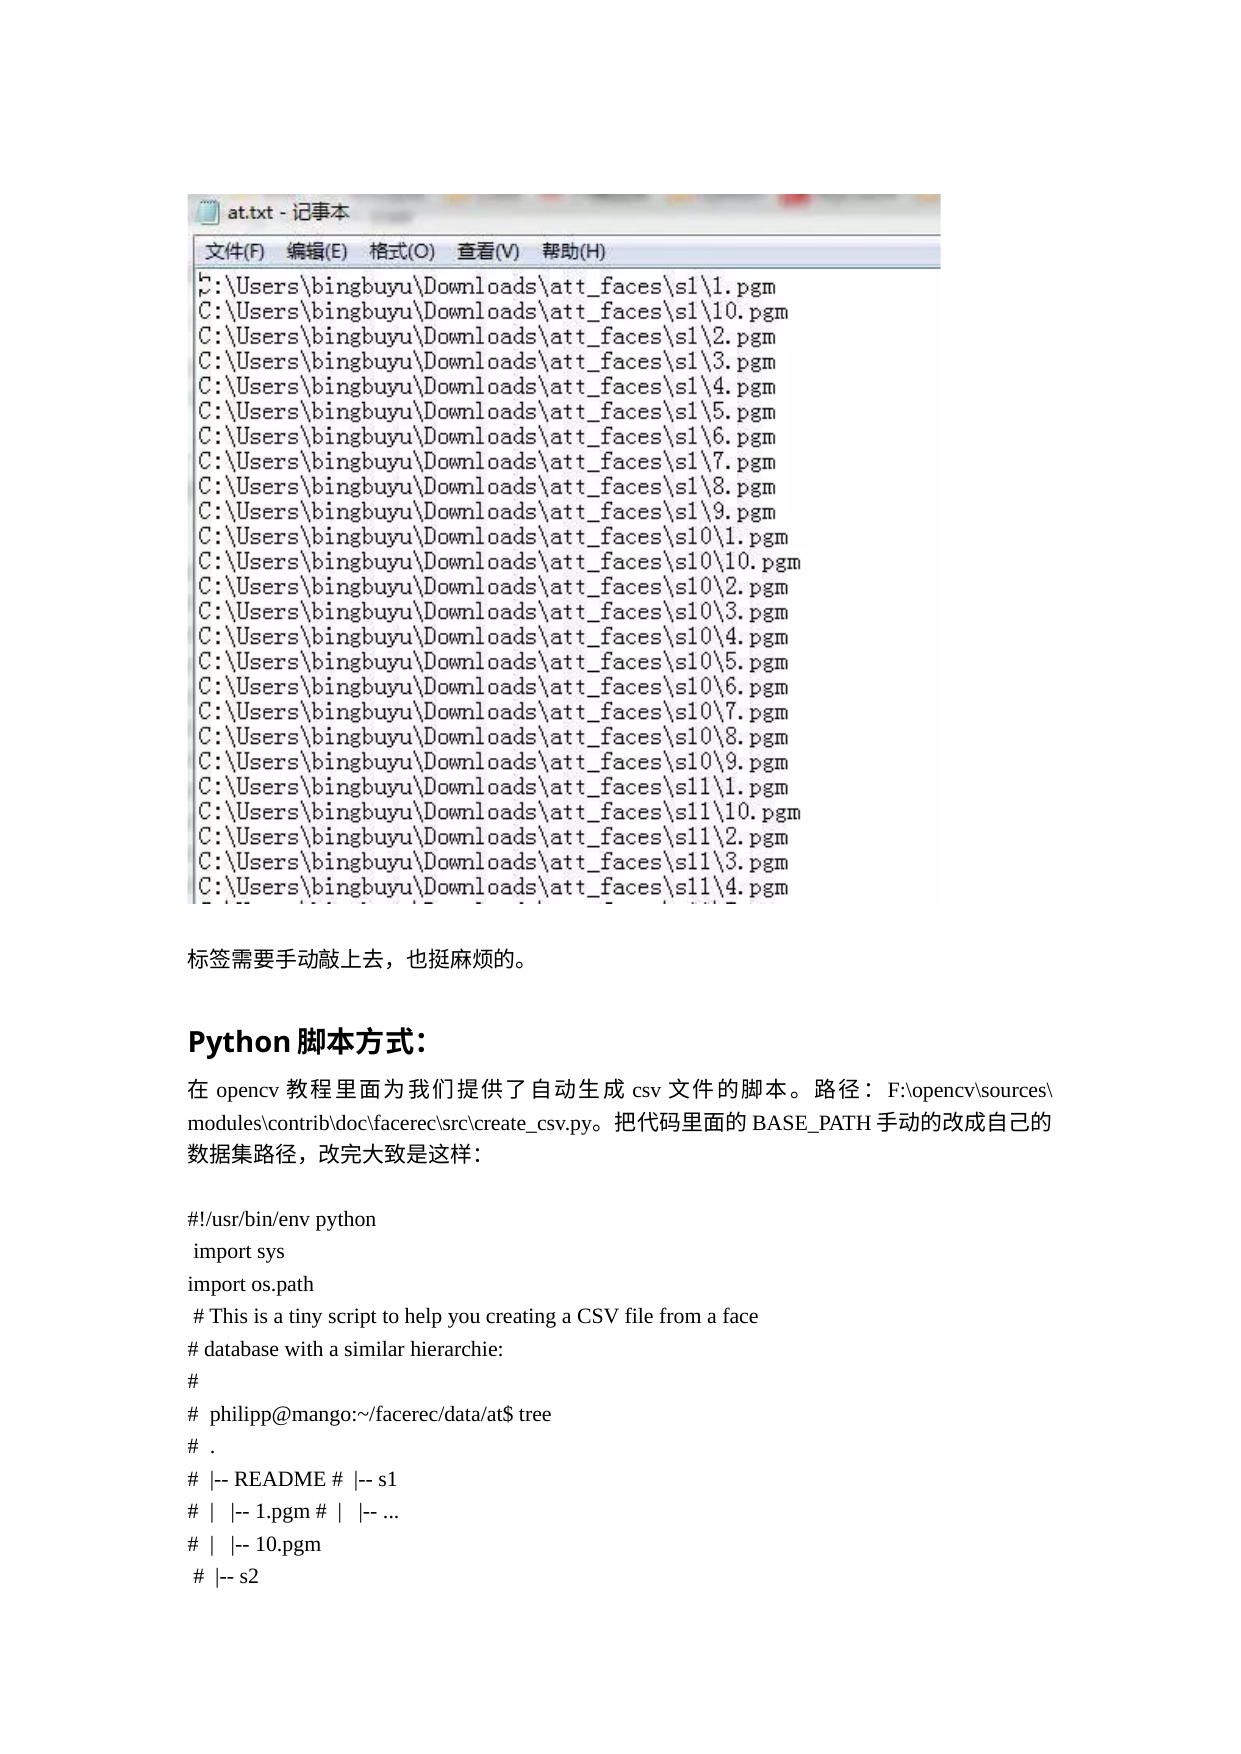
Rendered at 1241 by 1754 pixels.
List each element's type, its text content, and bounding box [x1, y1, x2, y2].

picture [187, 194, 941, 904]
text Python脚本方式： [187, 1007, 1053, 1072]
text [187, 1202, 1053, 1592]
text 在opencv教程里面为我们提供了自动生成csv文件的脚本。路径：F:\opencv\sources\modules\contrib\doc\facerec\src\create_csv.py。把代码里面的BASE_PATH手动的改成自己的数据集路径，改完大致是这样： [187, 1072, 1053, 1169]
text 标签需要手动敲上去，也挺麻烦的。 [187, 942, 1053, 974]
